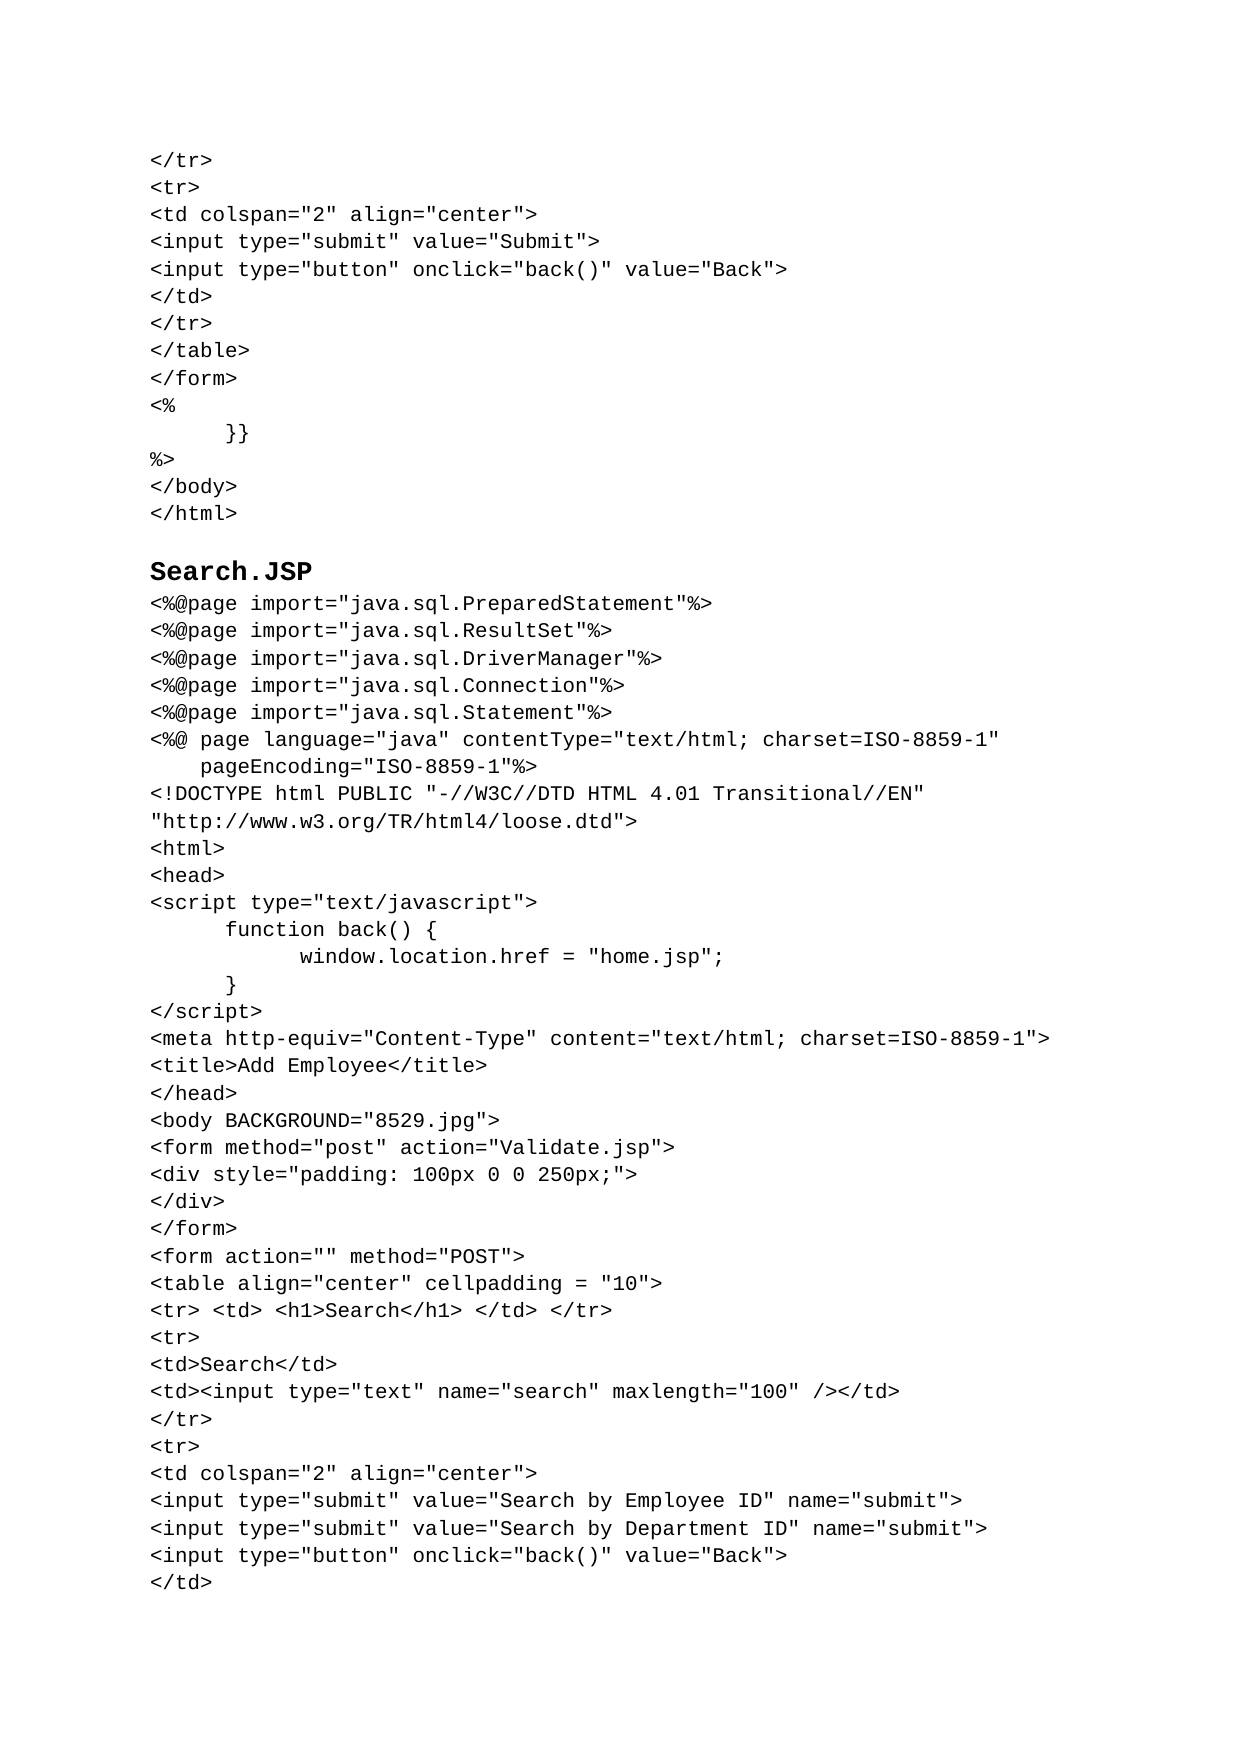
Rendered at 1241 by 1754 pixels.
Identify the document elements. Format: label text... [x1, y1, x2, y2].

text <td colspan="2" align="center"> [150, 1463, 1090, 1487]
text function back() { [150, 919, 1090, 943]
text <!DOCTYPE html PUBLIC "-//W3C//DTD HTML 4.01 Transitional//EN" "http://www.w3.org/TR/html4/loose.dtd"> [150, 783, 1090, 834]
text <td colspan="2" align="center"> [150, 204, 1090, 228]
text </html> [150, 503, 1090, 527]
text </tr> [150, 150, 1090, 174]
text </head> [150, 1082, 1090, 1106]
text pageEncoding="ISO-8859-1"%> [150, 756, 1090, 780]
text <td>Search</td> [150, 1354, 1090, 1378]
text <input type="button" onclick="back()" value="Back"> [150, 259, 1090, 282]
text <form action="" method="POST"> [150, 1246, 1090, 1269]
text <table align="center" cellpadding = "10"> [150, 1273, 1090, 1296]
text <form method="post" action="Validate.jsp"> [150, 1137, 1090, 1161]
text <%@ page language="java" contentType="text/html; charset=ISO-8859-1" [150, 729, 1090, 753]
text <script type="text/javascript"> [150, 892, 1090, 916]
text <%@page import="java.sql.ResultSet"%> [150, 620, 1090, 644]
text <input type="submit" value="Submit"> [150, 232, 1090, 255]
text </div> [150, 1191, 1090, 1215]
text </tr> [150, 1409, 1090, 1432]
text <tr> [150, 177, 1090, 201]
text <head> [150, 865, 1090, 889]
text Search.JSP [150, 558, 1090, 588]
text }} [150, 422, 1090, 446]
text </form> [150, 1218, 1090, 1242]
text window.location.href = "home.jsp"; [150, 947, 1090, 970]
text <input type="submit" value="Search by Employee ID" name="submit"> [150, 1490, 1090, 1514]
text </body> [150, 476, 1090, 500]
text } [150, 974, 1090, 997]
text </form> [150, 367, 1090, 391]
text <input type="submit" value="Search by Department ID" name="submit"> [150, 1517, 1090, 1541]
text <body BACKGROUND="8529.jpg"> [150, 1110, 1090, 1133]
text </td> [150, 286, 1090, 309]
text <%@page import="java.sql.Statement"%> [150, 702, 1090, 726]
text </table> [150, 340, 1090, 364]
text <%@page import="java.sql.Connection"%> [150, 675, 1090, 698]
text <meta http-equiv="Content-Type" content="text/html; charset=ISO-8859-1"> [150, 1028, 1090, 1052]
text <%@page import="java.sql.PreparedStatement"%> [150, 593, 1090, 617]
text %> [150, 449, 1090, 473]
text <tr> [150, 1327, 1090, 1351]
text <tr> [150, 1436, 1090, 1459]
text <div style="padding: 100px 0 0 250px;"> [150, 1164, 1090, 1188]
text <input type="button" onclick="back()" value="Back"> [150, 1545, 1090, 1568]
text <title>Add Employee</title> [150, 1055, 1090, 1079]
text <% [150, 395, 1090, 418]
text <tr> <td> <h1>Search</h1> </td> </tr> [150, 1300, 1090, 1324]
text <%@page import="java.sql.DriverManager"%> [150, 647, 1090, 671]
text <td><input type="text" name="search" maxlength="100" /></td> [150, 1382, 1090, 1405]
text </td> [150, 1572, 1090, 1596]
text </tr> [150, 313, 1090, 337]
text <html> [150, 838, 1090, 861]
text </script> [150, 1001, 1090, 1024]
